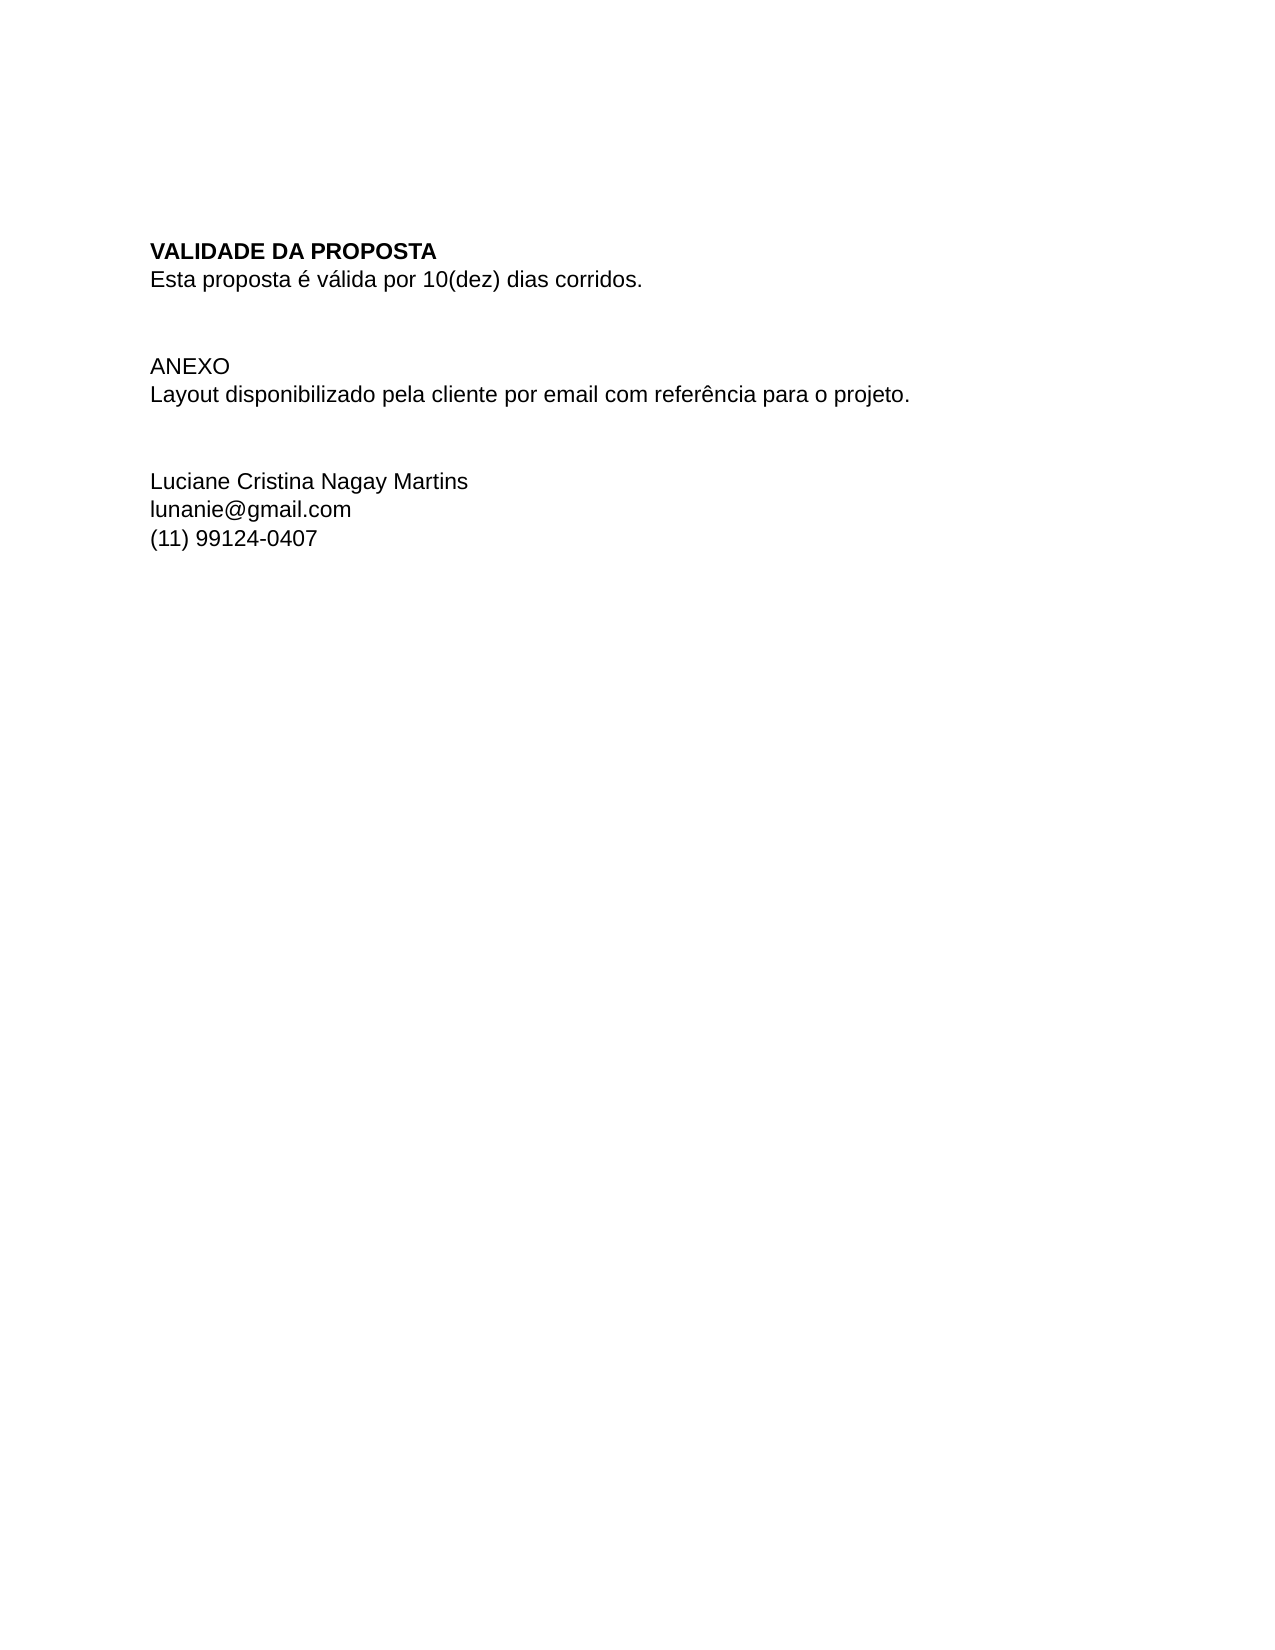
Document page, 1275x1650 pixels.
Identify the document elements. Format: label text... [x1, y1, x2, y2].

text Layout disponibilizado pela cliente por email com referência para o projeto. [150, 380, 1125, 409]
text lunanie@gmail.com [150, 495, 1125, 524]
text (11) 99124-0407 [150, 524, 1125, 552]
text Esta proposta é válida por 10(dez) dias corridos. [150, 265, 1125, 294]
text ANEXO [150, 351, 1125, 380]
text Luciane Cristina Nagay Martins [150, 466, 1125, 495]
text VALIDADE DA PROPOSTA [150, 236, 1125, 265]
